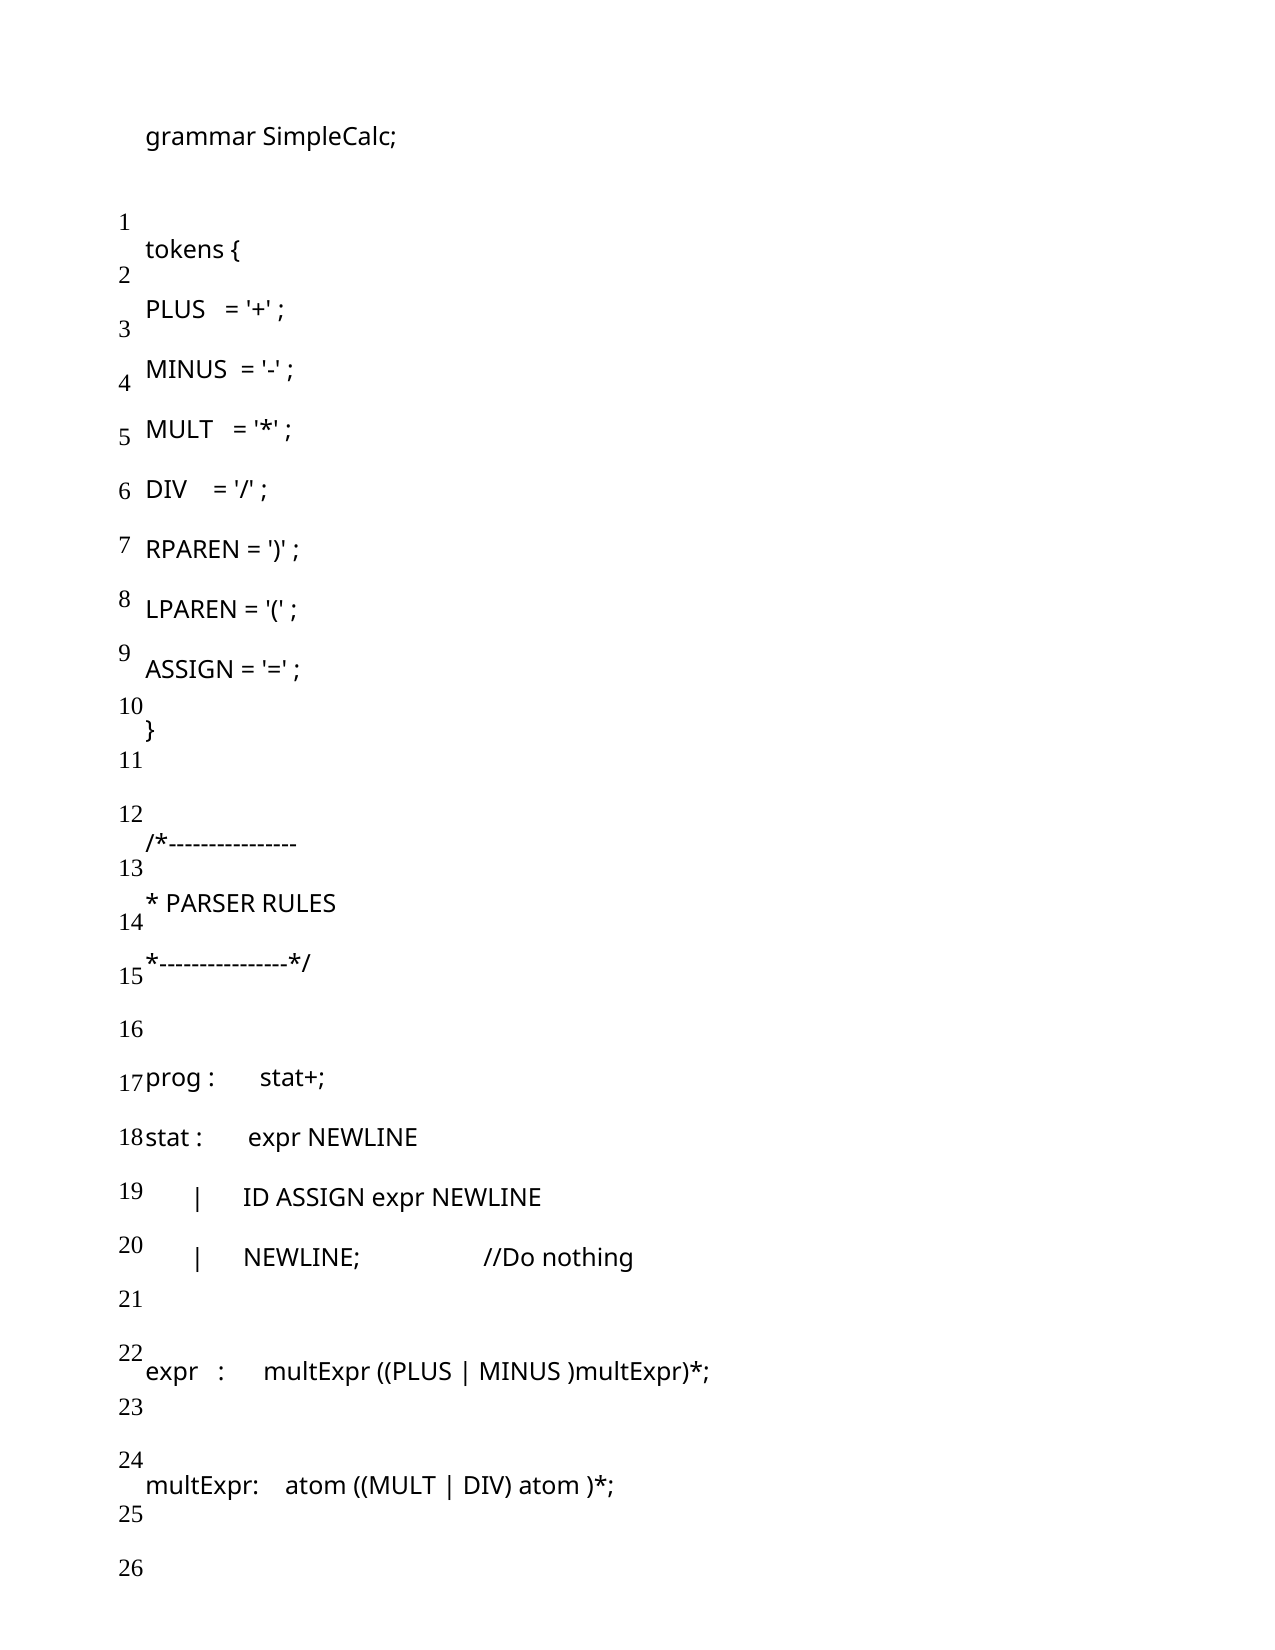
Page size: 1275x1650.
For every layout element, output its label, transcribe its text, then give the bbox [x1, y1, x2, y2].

table_header grammar SimpleCalc; tokens { PLUS = '+' ; MINUS = '-' ; MULT = '*' ; DIV = '/' ; RPAREN = ')' ; LPAREN = '(' ; ASSIGN = '=' ; } /*---------------- * PARSER RULES *----------------*/ prog : stat+; stat : expr NEWLINE | ID ASSIGN expr NEWLINE | NEWLINE; //Do nothing expr : multExpr ((PLUS | MINUS )multExpr)*; multExpr: atom ((MULT | DIV) atom )*; atom : INT | ID | LPAREN expr RPAREN; /*---------------- * LEXER RULES *----------------*/ ID : ('a'..'z'|'A'..'Z')+; INT : '0'..'9'+; NEWLINE : '\r'?'\n'; WS : (' '|'\t'|'\n'|'\r')+; [145, 118, 965, 1532]
table_header 1 2 3 4 5 6 7 8 9 10 11 12 13 14 15 16 17 18 19 20 21 22 23 24 25 26 27 28 29 30 31 32 33 34 35 36 37 [118, 118, 145, 1532]
